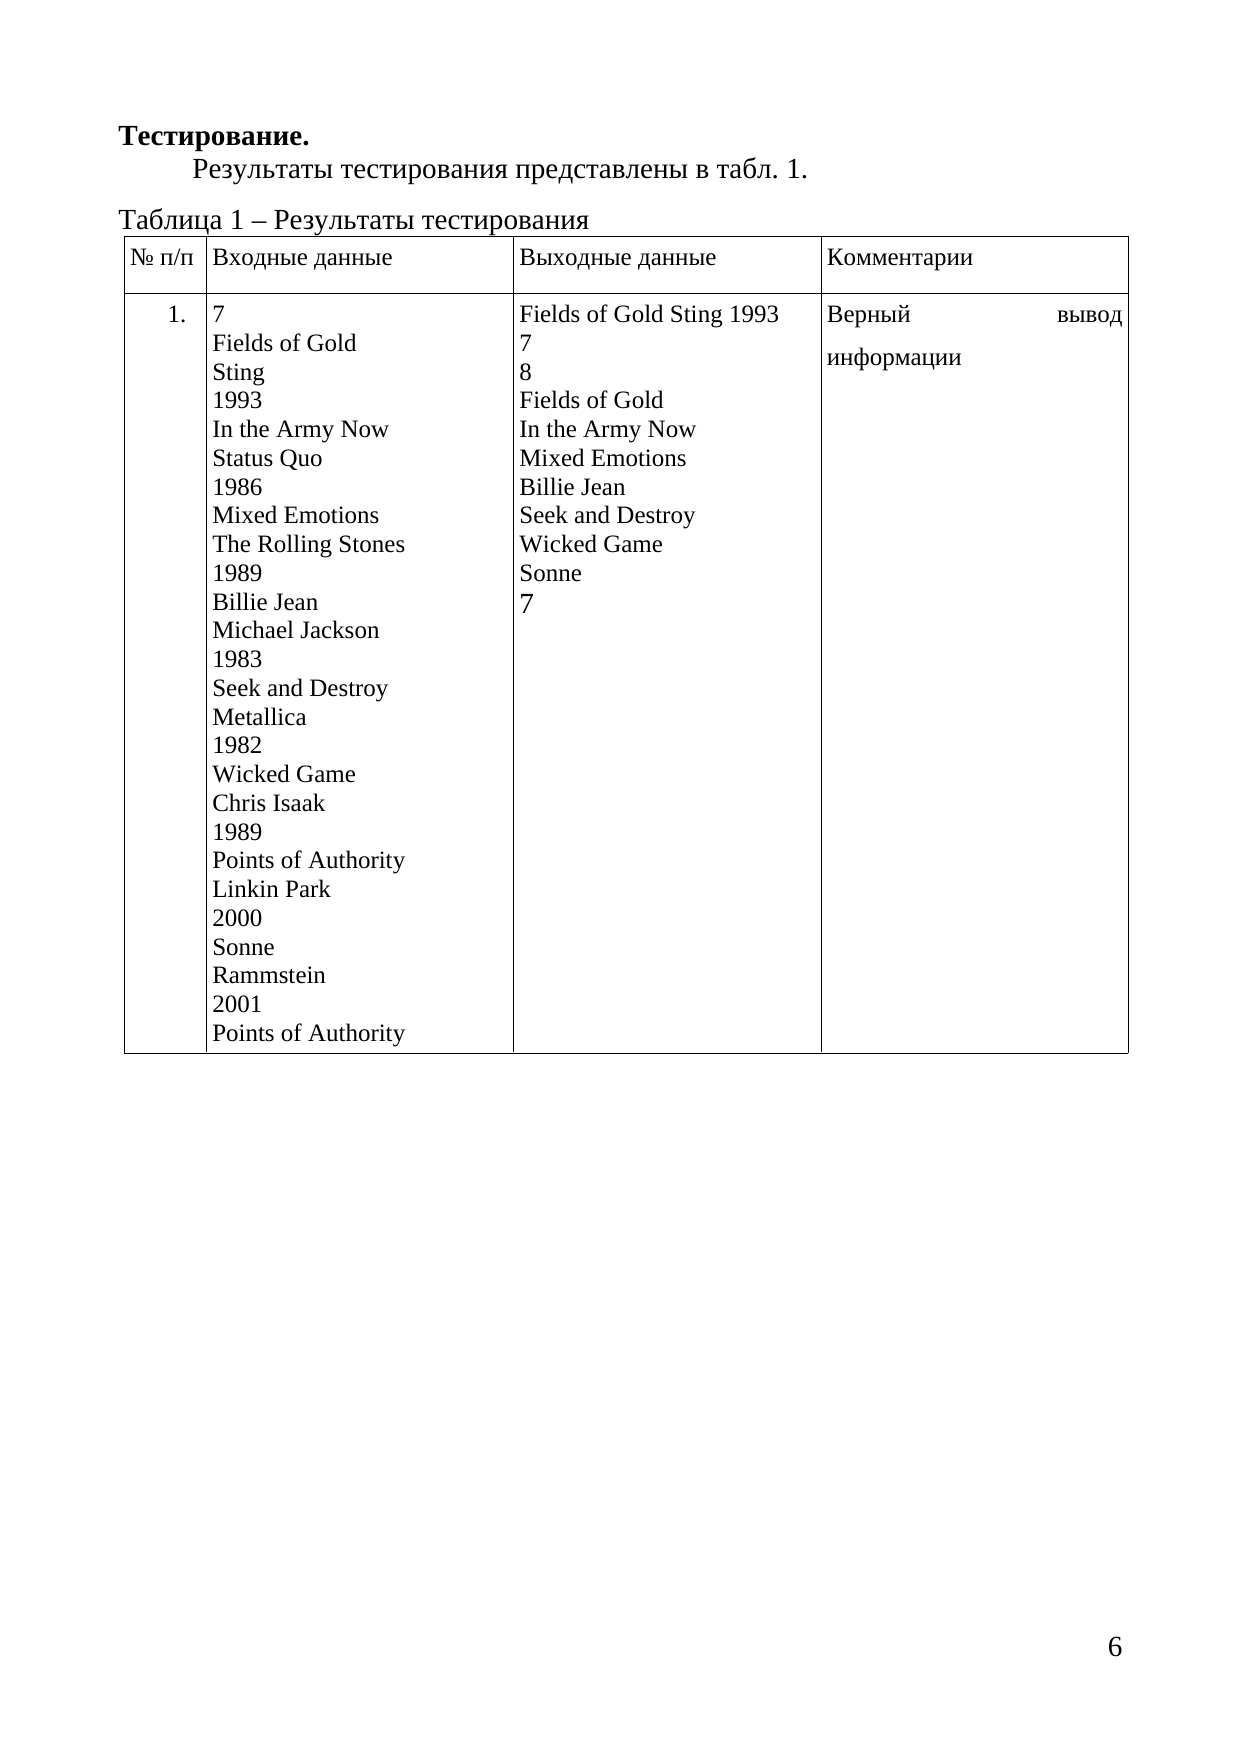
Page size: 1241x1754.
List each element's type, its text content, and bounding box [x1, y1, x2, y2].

text Таблица 1 – Результаты тестирования [118, 202, 1122, 236]
table_cell Fields of Gold Sting 1993 7 8 Fields of Gold In the Army Now Mixed Emotions Billie Jean Seek and Destroy Wicked Game Sonne 7 [514, 294, 821, 1052]
table_header Входные данные [207, 237, 513, 293]
table_cell Верный вывод информации [822, 294, 1128, 1052]
table_cell 7 Fields of Gold Sting 1993 In the Army Now Status Quo 1986 Mixed Emotions The Rolling Stones 1989 Billie Jean Michael Jackson 1983 Seek and Destroy Metallica 1982 Wicked Game Chris Isaak 1989 Points of Authority Linkin Park 2000 Sonne Rammstein 2001 Points of Authority [207, 294, 513, 1052]
table_header № п/п [125, 237, 206, 293]
table_header Выходные данные [514, 237, 821, 293]
table_cell [125, 294, 206, 1052]
table_header Комментарии [822, 237, 1128, 293]
text Результаты тестирования представлены в табл. 1. [118, 152, 1122, 185]
subtitle Тестирование. [118, 118, 1122, 152]
